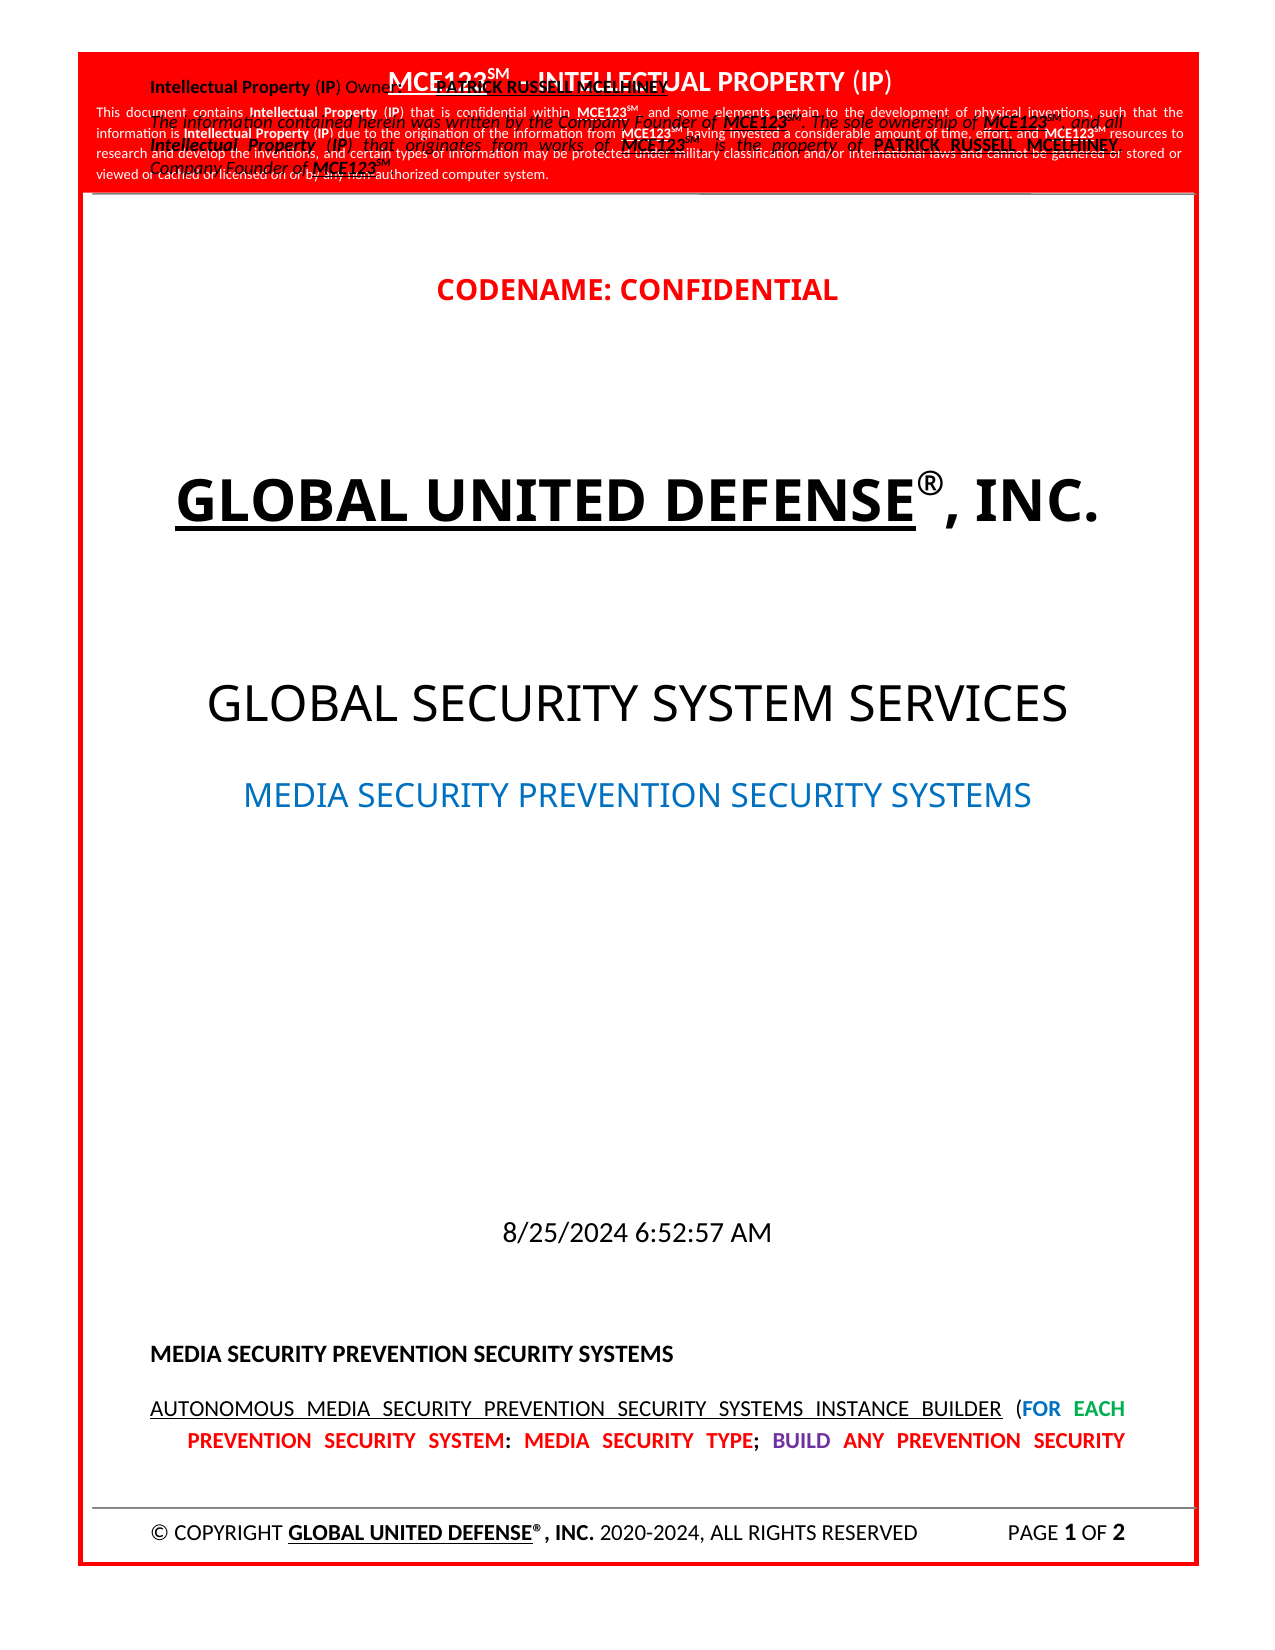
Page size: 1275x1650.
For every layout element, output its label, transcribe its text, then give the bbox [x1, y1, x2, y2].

text MEDIA SECURITY PREVENTION SECURITY SYSTEMS [150, 1338, 1125, 1369]
text 8/25/2024 6:52:57 AM [150, 1214, 1125, 1250]
text GLOBAL SECURITY SYSTEM SERVICES [150, 668, 1125, 736]
subtitle MEDIA SECURITY PREVENTION SECURITY SYSTEMS [150, 772, 1125, 817]
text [150, 1394, 1125, 1454]
text CODENAME: CONFIDENTIAL [150, 269, 1125, 309]
text GLOBAL UNITED DEFENSE®, INC. [150, 459, 1125, 539]
